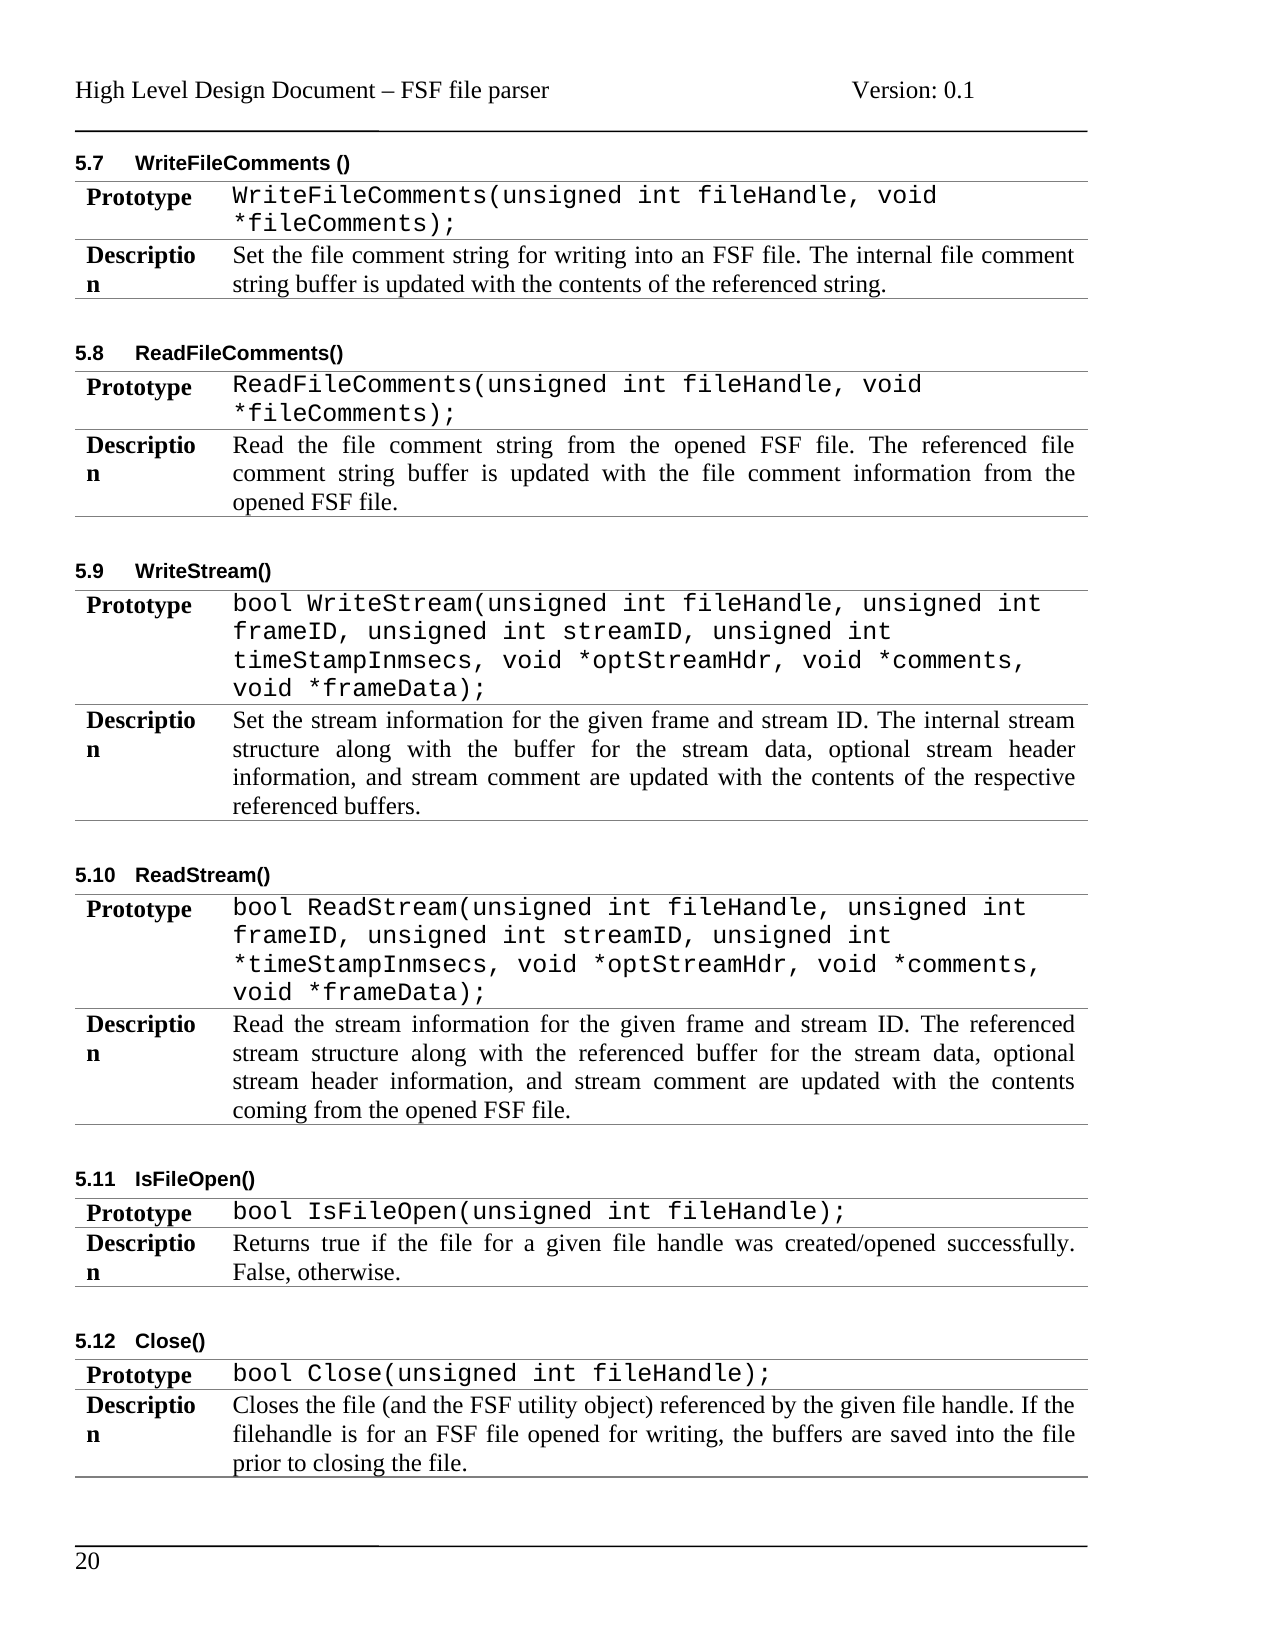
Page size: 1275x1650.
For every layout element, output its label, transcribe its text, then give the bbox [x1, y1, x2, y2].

table_header Prototype [75, 1360, 221, 1389]
table_header ReadFileComments(unsigned int fileHandle, void *fileComments); [221, 372, 1087, 429]
table_cell Closes the file (and the FSF utility object) referenced by the given file handle. If the filehandle is for an FSF file opened for writing, the buffers are saved into the file prior to closing the file. [221, 1390, 1087, 1476]
table_header Prototype [75, 895, 221, 1008]
table_cell Description [75, 705, 221, 820]
subtitle WriteStream() [75, 558, 1087, 583]
table_cell Description [75, 1228, 221, 1286]
subtitle ReadStream() [75, 862, 1087, 887]
table_cell Description [75, 430, 221, 516]
table_header WriteFileComments(unsigned int fileHandle, void *fileComments); [221, 182, 1087, 239]
table_header bool IsFileOpen(unsigned int fileHandle); [221, 1199, 1087, 1227]
table_header Prototype [75, 1199, 221, 1227]
table_header Prototype [75, 591, 221, 704]
table_header Prototype [75, 182, 221, 239]
table_header bool ReadStream(unsigned int fileHandle, unsigned int frameID, unsigned int streamID, unsigned int *timeStampInmsecs, void *optStreamHdr, void *comments, void *frameData); [221, 895, 1087, 1008]
table_header bool Close(unsigned int fileHandle); [221, 1360, 1087, 1389]
subtitle ReadFileComments() [75, 340, 1087, 365]
table_cell Returns true if the file for a given file handle was created/opened successfully. False, otherwise. [221, 1228, 1087, 1286]
table_cell Set the stream information for the given frame and stream ID. The internal stream structure along with the buffer for the stream data, optional stream header information, and stream comment are updated with the contents of the respective referenced buffers. [221, 705, 1087, 820]
table_cell Read the file comment string from the opened FSF file. The referenced file comment string buffer is updated with the file comment information from the opened FSF file. [221, 430, 1087, 516]
table_header Prototype [75, 372, 221, 429]
table_cell Read the stream information for the given frame and stream ID. The referenced stream structure along with the referenced buffer for the stream data, optional stream header information, and stream comment are updated with the contents coming from the opened FSF file. [221, 1009, 1087, 1124]
subtitle WriteFileComments () [75, 150, 1087, 175]
table_cell Description [75, 240, 221, 297]
subtitle IsFileOpen() [75, 1166, 1087, 1191]
subtitle Close() [75, 1328, 1087, 1353]
table_cell Set the file comment string for writing into an FSF file. The internal file comment string buffer is updated with the contents of the referenced string. [221, 240, 1087, 297]
table_header bool WriteStream(unsigned int fileHandle, unsigned int frameID, unsigned int streamID, unsigned int timeStampInmsecs, void *optStreamHdr, void *comments, void *frameData); [221, 591, 1087, 704]
table_cell Description [75, 1009, 221, 1124]
table_cell Description [75, 1390, 221, 1476]
